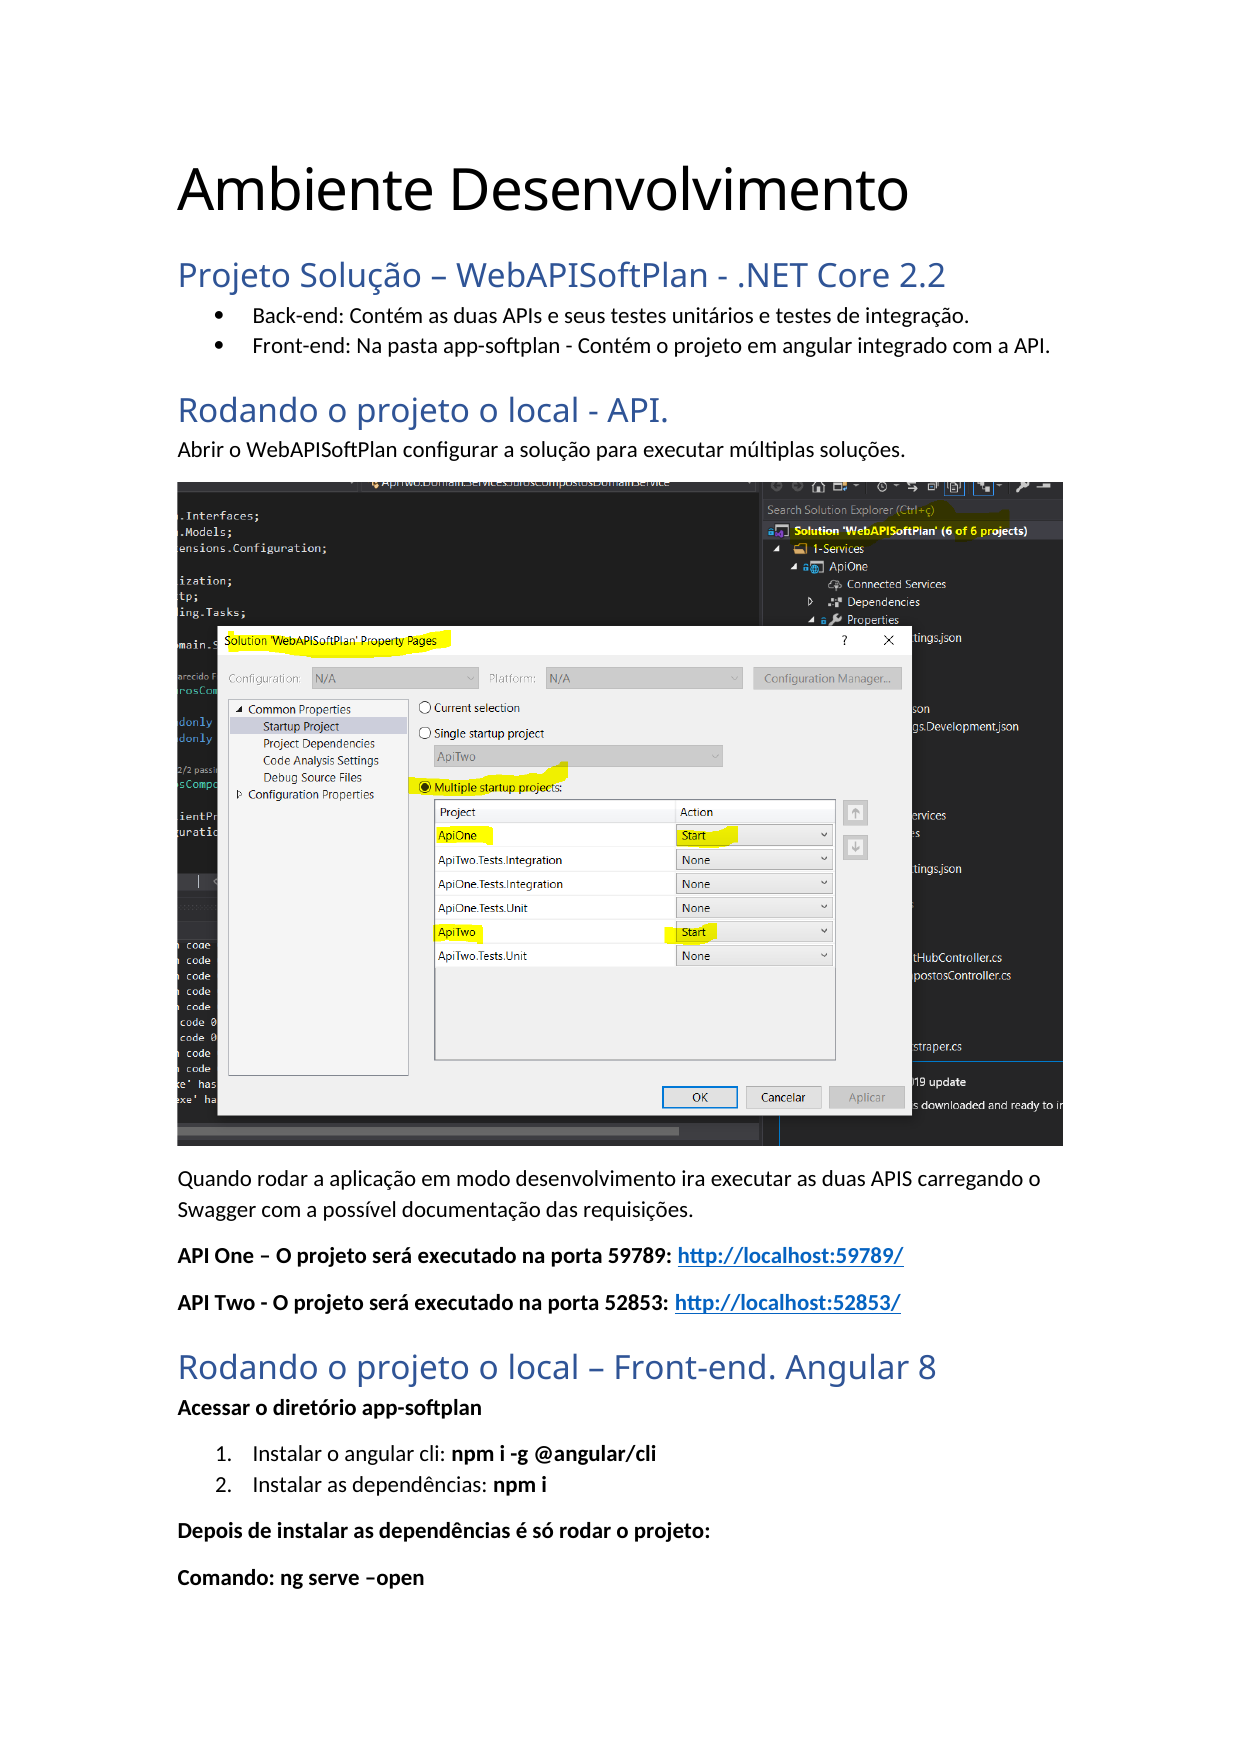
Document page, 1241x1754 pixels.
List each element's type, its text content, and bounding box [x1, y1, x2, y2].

title Ambiente Desenvolvimento [177, 148, 1063, 227]
text API Two - O projeto será executado na porta 52853: http://localhost:52853/ [177, 1288, 1063, 1317]
text Abrir o WebAPISoftPlan configurar a solução para executar múltiplas soluções. [177, 435, 1063, 463]
list Instalar as dependências: npm i [215, 1470, 1063, 1498]
text Depois de instalar as dependências é só rodar o projeto: [177, 1517, 1063, 1545]
subtitle Rodando o projeto o local - API. [177, 386, 1063, 432]
subtitle Rodando o projeto o local – Front-end. Angular 8 [177, 1344, 1063, 1389]
picture [177, 482, 1063, 1146]
text Quando rodar a aplicação em modo desenvolvimento ira executar as duas APIS carregando o Swagger com a possível documentação das requisições. [177, 1164, 1063, 1223]
text Acessar o diretório app-softplan [177, 1393, 1063, 1421]
text Comando: ng serve –open [177, 1563, 1063, 1592]
text API One – O projeto será executado na porta 59789: http://localhost:59789/ [177, 1242, 1063, 1270]
list Instalar o angular cli: npm i -g @angular/cli [215, 1439, 1063, 1468]
list Front-end: Na pasta app-softplan - Contém o projeto em angular integrado com a API. [215, 331, 1063, 359]
list Back-end: Contém as duas APIs e seus testes unitários e testes de integração. [215, 301, 1063, 329]
subtitle Projeto Solução – WebAPISoftPlan - .NET Core 2.2 [177, 252, 1063, 297]
